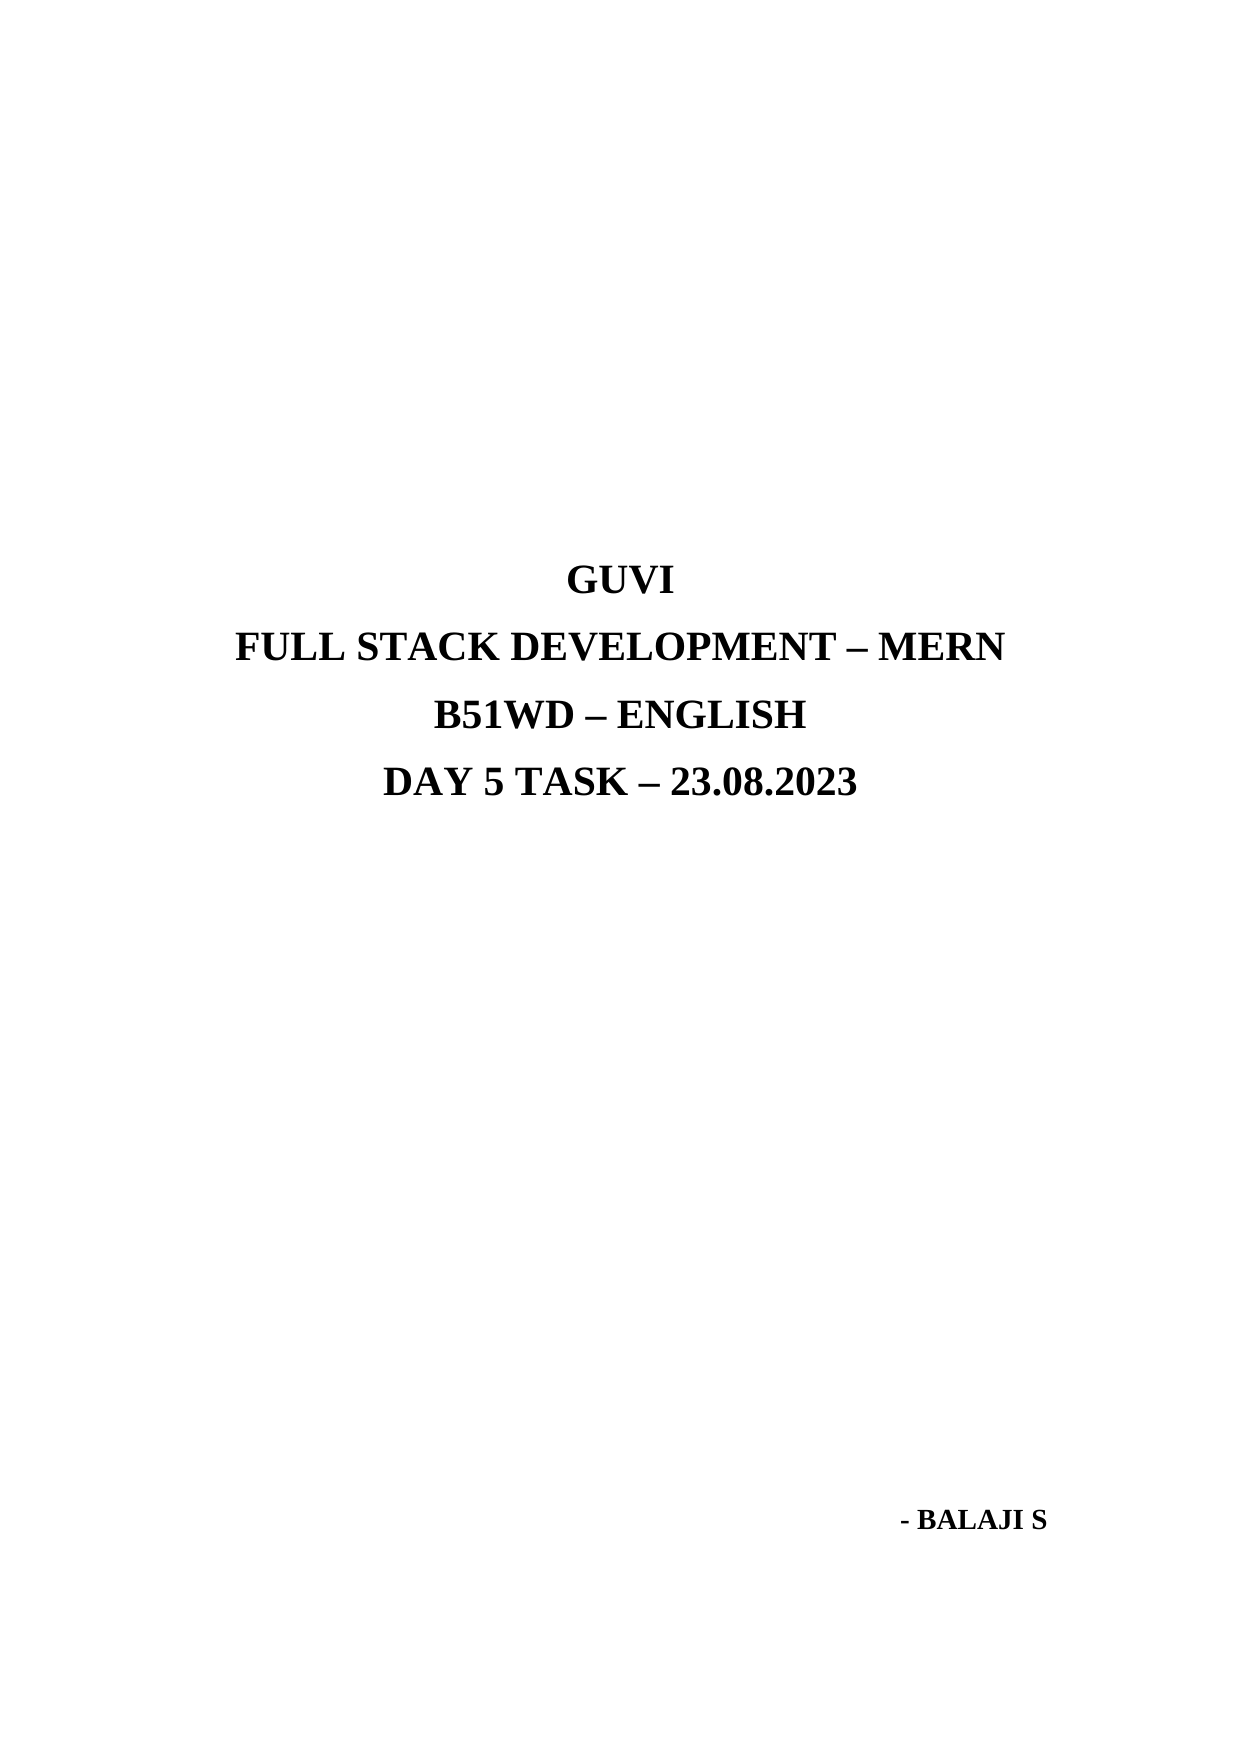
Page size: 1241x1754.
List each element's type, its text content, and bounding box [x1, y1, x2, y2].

text FULL STACK DEVELOPMENT – MERN [150, 622, 1090, 670]
text - BALAJI S [150, 1502, 1090, 1536]
text GUVI [150, 554, 1090, 602]
text DAY 5 TASK – 23.08.2023 [150, 757, 1090, 804]
text B51WD – ENGLISH [150, 689, 1090, 737]
